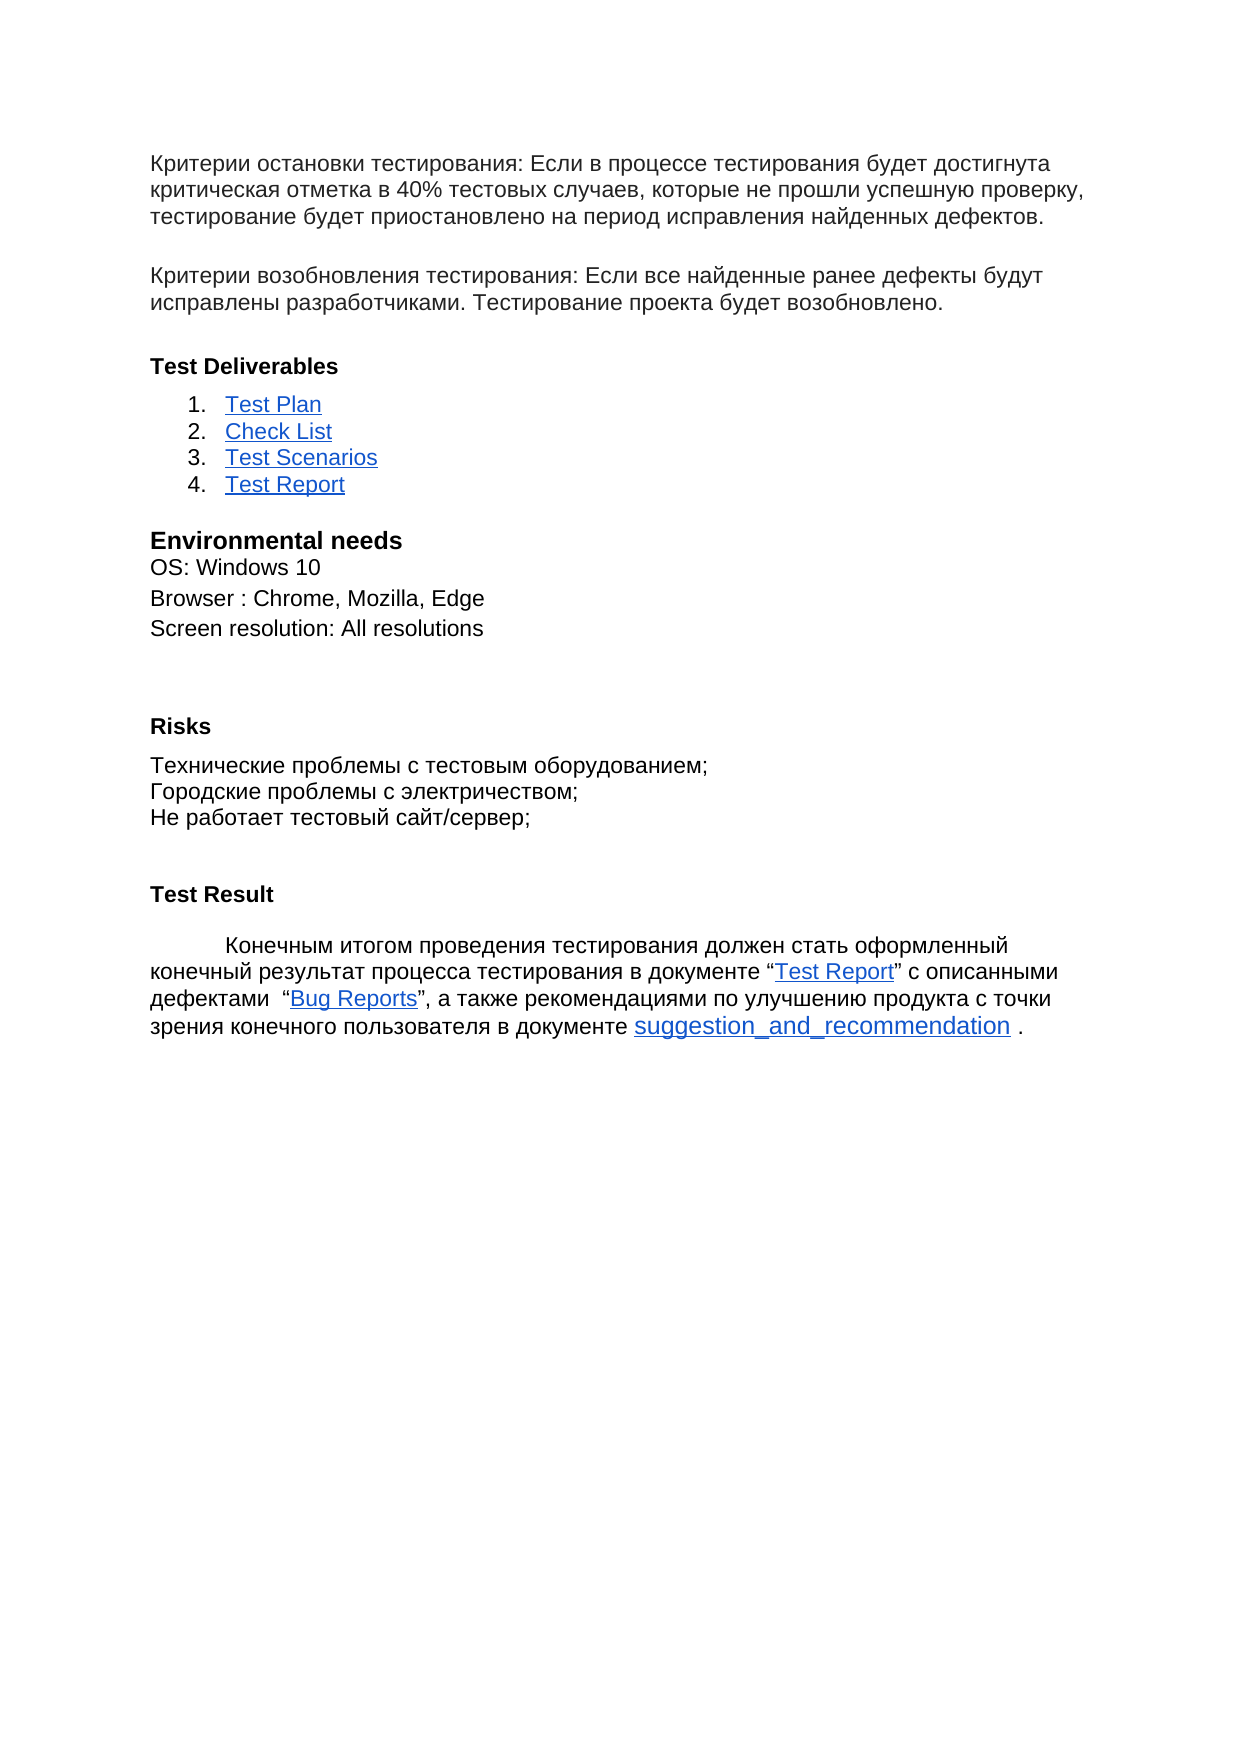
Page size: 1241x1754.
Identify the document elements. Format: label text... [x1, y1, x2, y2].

text Не работает тестовый сайт/сервер; [150, 804, 1090, 831]
subtitle Test Result [150, 881, 1090, 907]
text Environmental needs [150, 526, 1090, 554]
list Check List [187, 418, 1090, 444]
subtitle Risks [150, 713, 1090, 739]
text ОS: Windows 10 [150, 554, 1090, 581]
text Городские проблемы с электричеством; [150, 778, 1090, 804]
text Screen resolution: All resolutions [150, 615, 1090, 641]
list Test Plan [187, 391, 1090, 418]
text Критерии возобновления тестирования: Если все найденные ранее дефекты будут исправлены разработчиками. Тестирование проекта будет возобновлено. [150, 262, 1090, 315]
text Browser : Chrome, Mozilla, Edge [150, 584, 1090, 611]
list Test Report [187, 471, 1090, 497]
text Технические проблемы с тестовым оборудованием; [150, 752, 1090, 778]
text Критерии остановки тестирования: Если в процессе тестирования будет достигнута критическая отметка в 40% тестовых случаев, которые не прошли успешную проверку, тестирование будет приостановлено на период исправления найденных дефектов. [150, 150, 1090, 229]
list Test Scenarios [187, 444, 1090, 471]
subtitle Test Deliverables [150, 353, 1090, 379]
text Конечным итогом проведения тестирования должен стать оформленный конечный результат процесса тестирования в документе “Test Report” с описанными дефектами “Bug Reports”, а также рекомендациями по улучшению продукта с точки зрения конечного пользователя в документе suggestion_and_recommendation . [150, 932, 1090, 1040]
